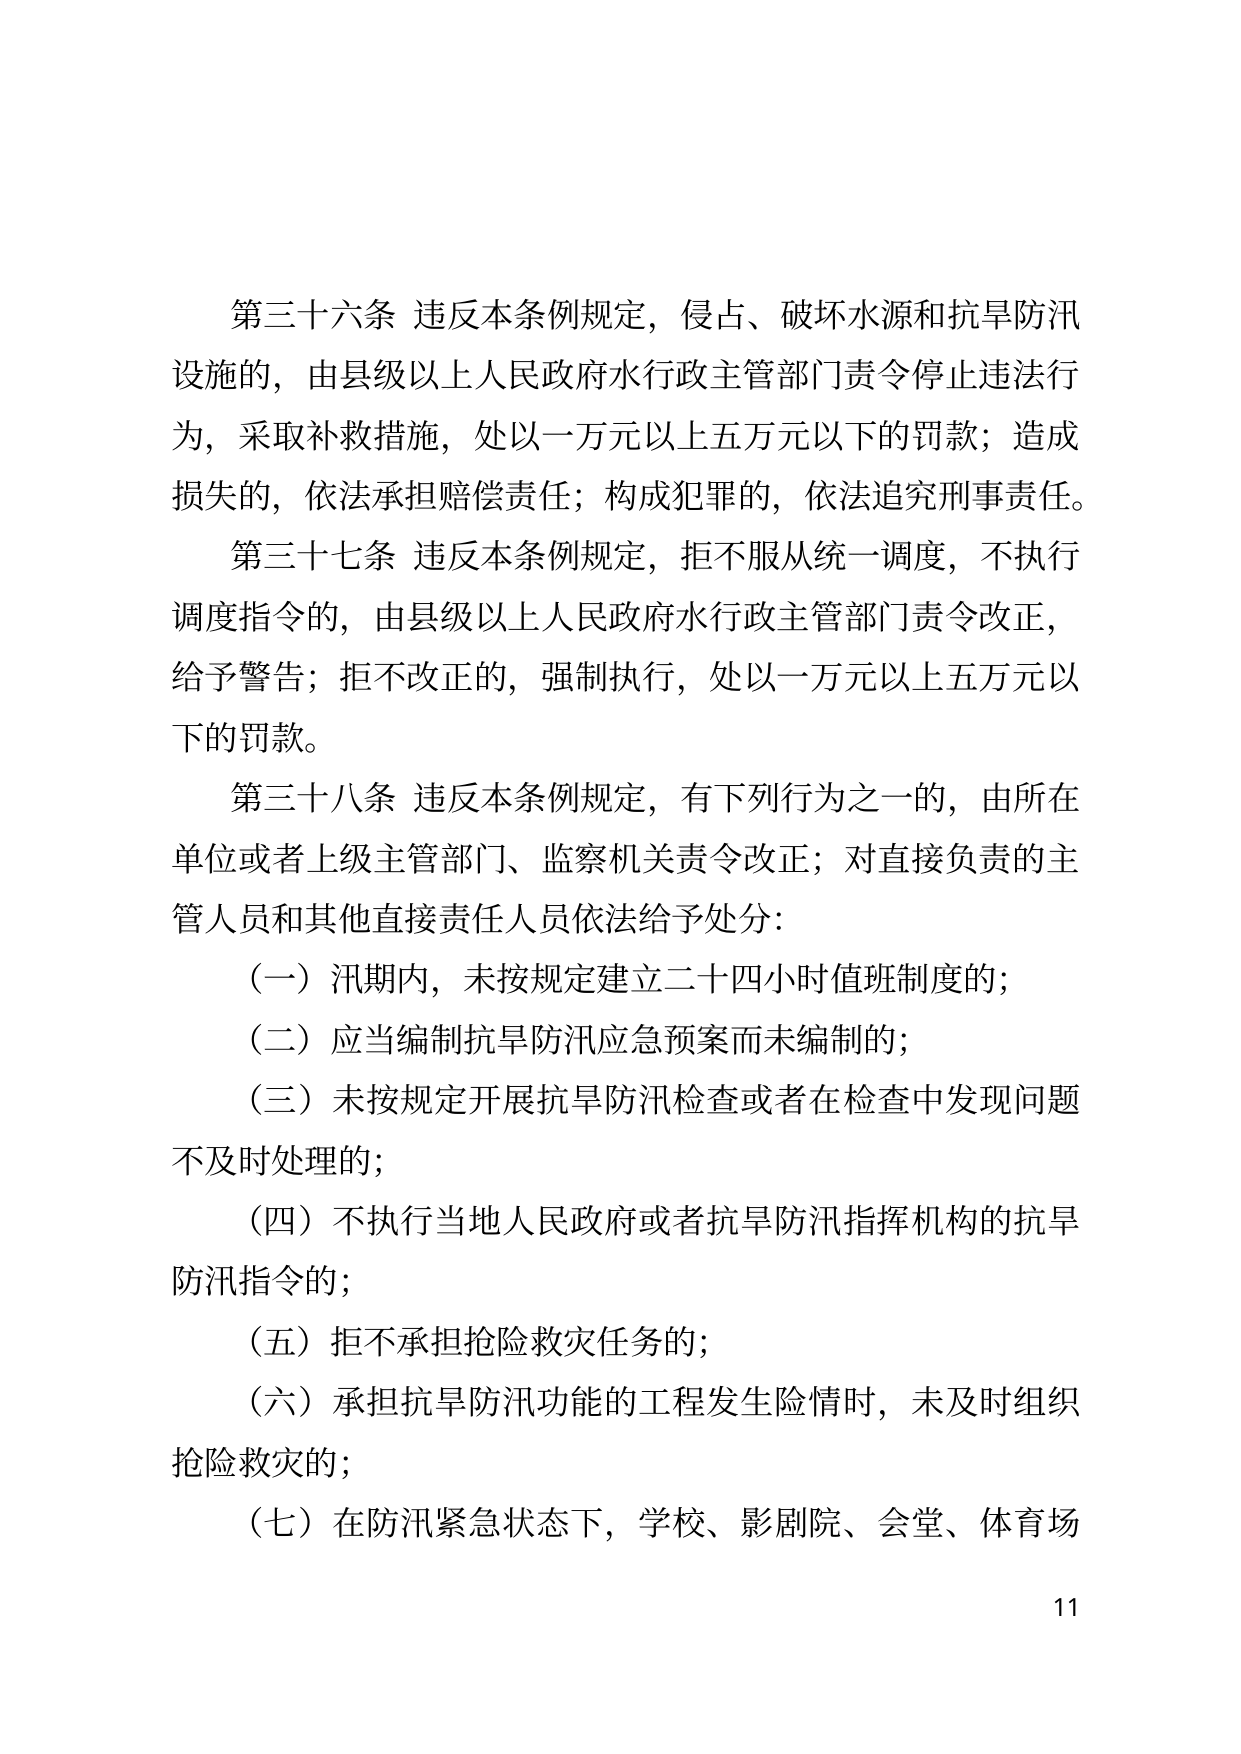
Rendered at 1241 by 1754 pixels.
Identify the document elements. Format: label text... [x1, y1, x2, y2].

text （一）汛期内，未按规定建立二十四小时值班制度的； [171, 943, 1081, 1004]
text 第三十八条 违反本条例规定，有下列行为之一的，由所在单位或者上级主管部门、监察机关责令改正；对直接负责的主管人员和其他直接责任人员依法给予处分： [171, 762, 1081, 943]
text （四）不执行当地人民政府或者抗旱防汛指挥机构的抗旱防汛指令的； [171, 1185, 1081, 1306]
text 第三十六条 违反本条例规定，侵占、破坏水源和抗旱防汛设施的，由县级以上人民政府水行政主管部门责令停止违法行为，采取补救措施，处以一万元以上五万元以下的罚款；造成损失的，依法承担赔偿责任；构成犯罪的，依法追究刑事责任。 [171, 279, 1081, 521]
text （二）应当编制抗旱防汛应急预案而未编制的； [171, 1004, 1081, 1064]
text （三）未按规定开展抗旱防汛检查或者在检查中发现问题不及时处理的； [171, 1064, 1081, 1185]
text （五）拒不承担抢险救灾任务的； [171, 1306, 1081, 1366]
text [171, 1487, 1081, 1548]
text （六）承担抗旱防汛功能的工程发生险情时，未及时组织抢险救灾的； [171, 1366, 1081, 1487]
text 第三十七条 违反本条例规定，拒不服从统一调度，不执行调度指令的，由县级以上人民政府水行政主管部门责令改正，给予警告；拒不改正的，强制执行，处以一万元以上五万元以下的罚款。 [171, 521, 1081, 762]
